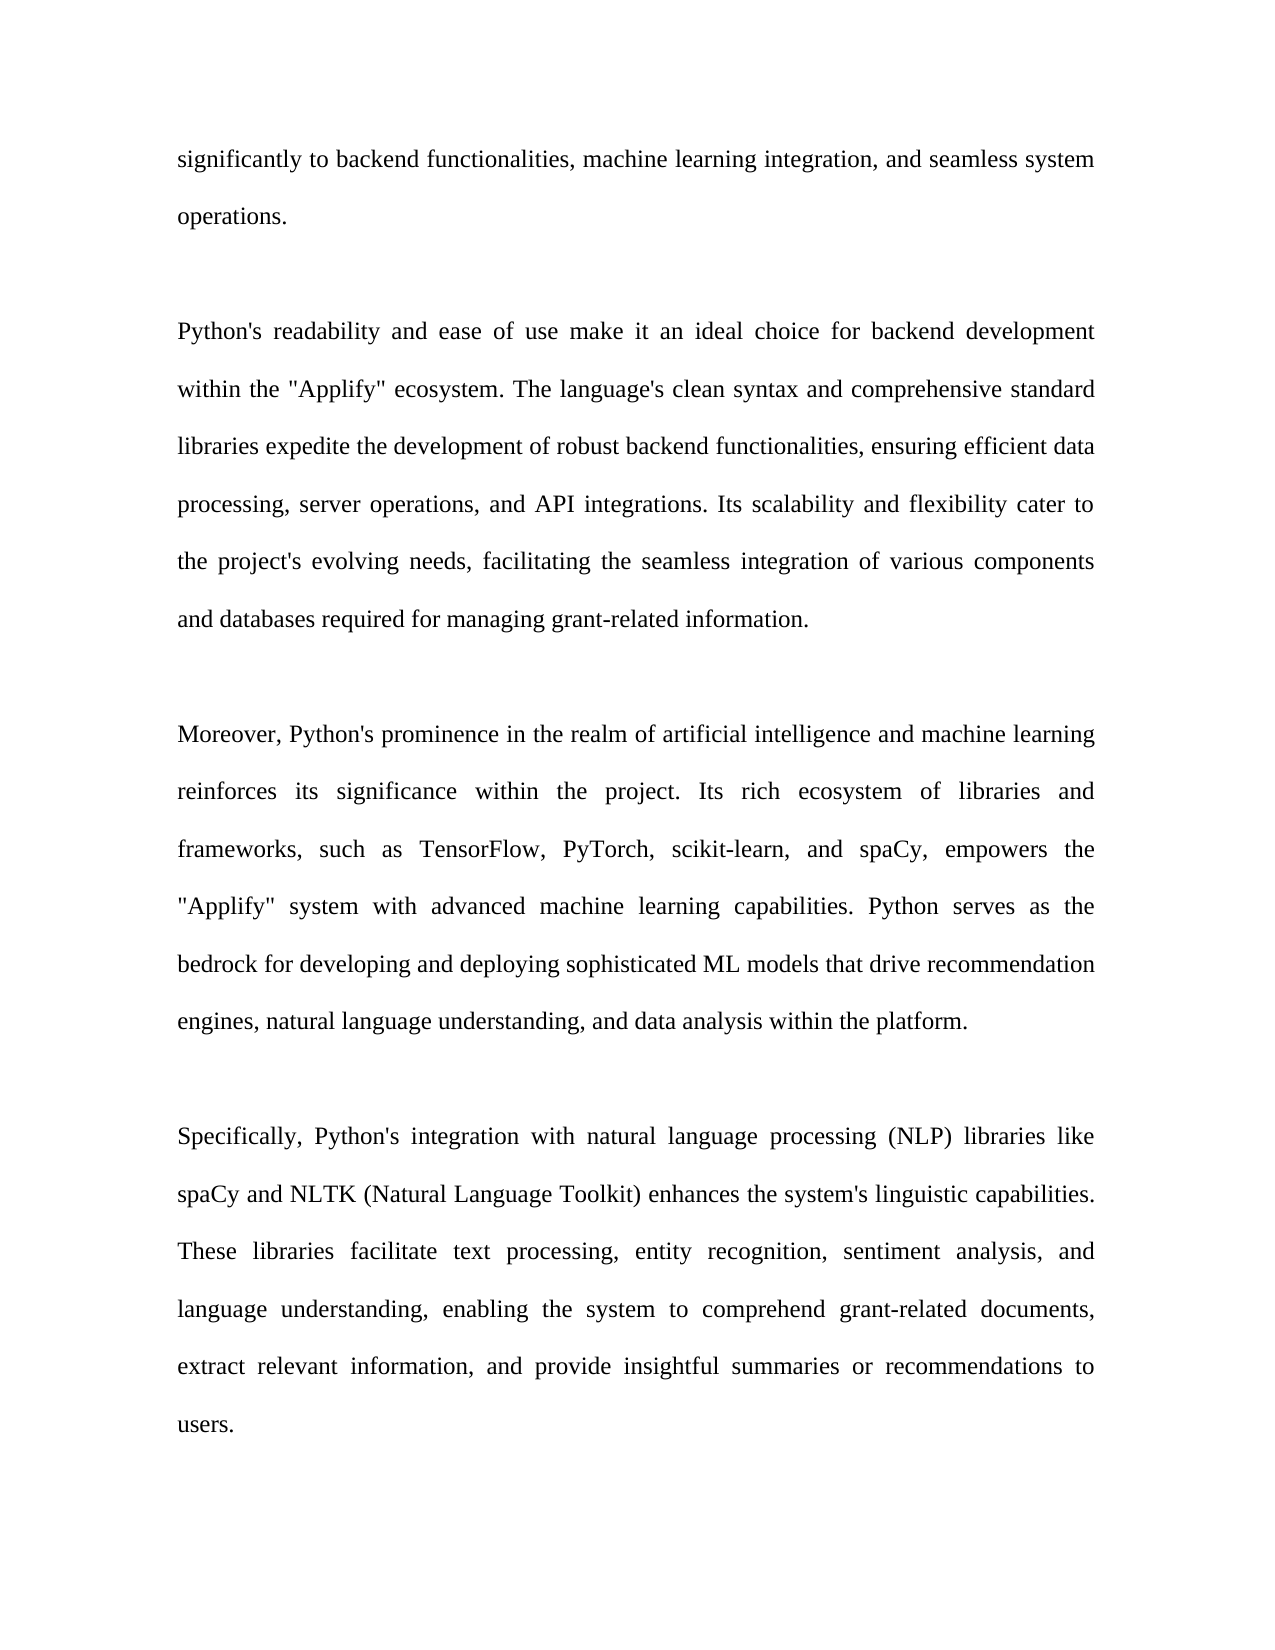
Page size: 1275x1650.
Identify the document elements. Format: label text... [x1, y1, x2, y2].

text Specifically, Python's integration with natural language processing (NLP) libraries like spaCy and NLTK (Natural Language Toolkit) enhances the system's linguistic capabilities. These libraries facilitate text processing, entity recognition, sentiment analysis, and language understanding, enabling the system to comprehend grant-related documents, extract relevant information, and provide insightful summaries or recommendations to users. [177, 1121, 1096, 1437]
text Moreover, Python's prominence in the realm of artificial intelligence and machine learning reinforces its significance within the project. Its rich ecosystem of libraries and frameworks, such as TensorFlow, PyTorch, scikit-learn, and spaCy, empowers the "Applify" system with advanced machine learning capabilities. Python serves as the bedrock for developing and deploying sophisticated ML models that drive recommendation engines, natural language understanding, and data analysis within the platform. [177, 719, 1096, 1035]
text Python's readability and ease of use make it an ideal choice for backend development within the "Applify" ecosystem. The language's clean syntax and comprehensive standard libraries expedite the development of robust backend functionalities, ensuring efficient data processing, server operations, and API integrations. Its scalability and flexibility cater to the project's evolving needs, facilitating the seamless integration of various components and databases required for managing grant-related information. [177, 316, 1096, 632]
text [177, 144, 1096, 230]
